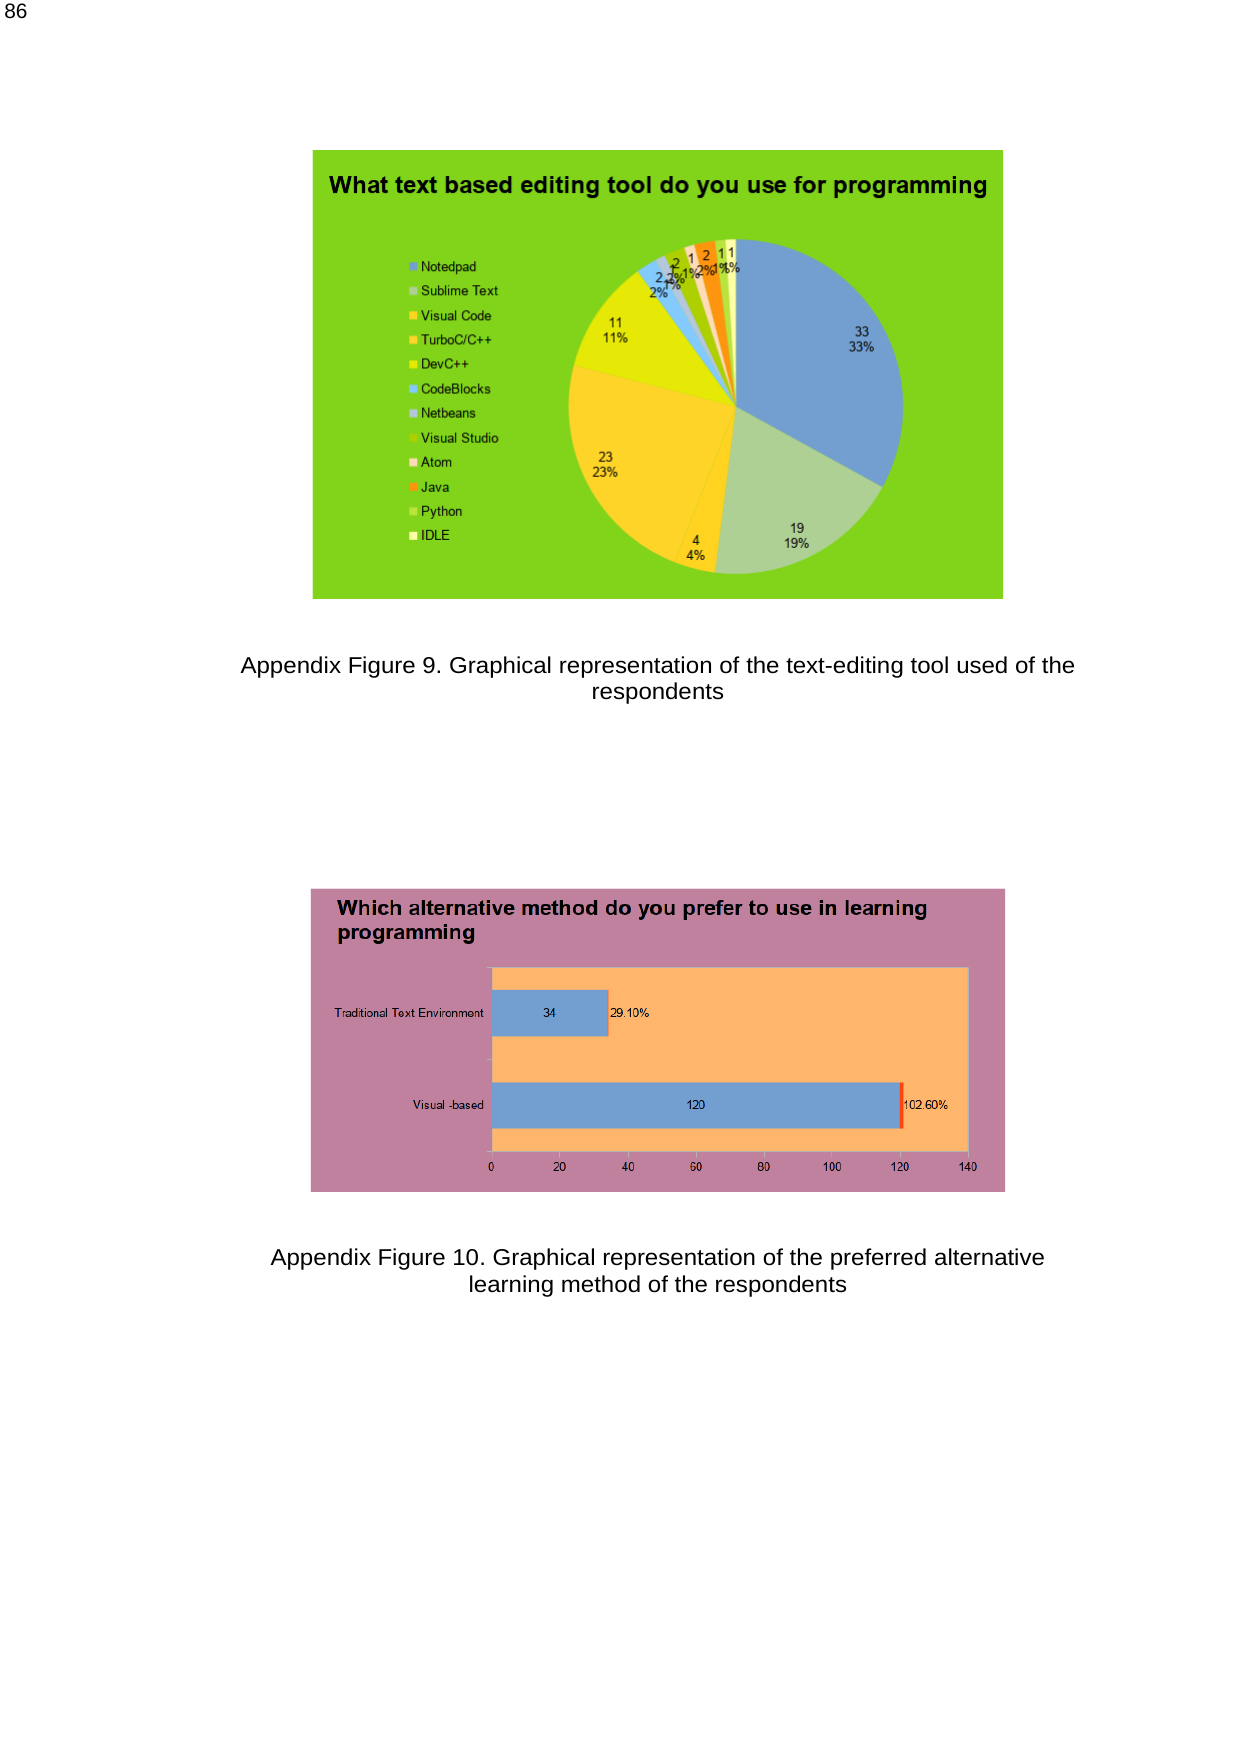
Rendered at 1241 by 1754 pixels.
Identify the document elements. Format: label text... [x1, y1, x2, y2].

picture [310, 888, 1005, 1192]
text Appendix Figure 9. Graphical representation of the text-editing tool used of the respondents [225, 652, 1090, 704]
picture [312, 150, 1004, 599]
text Appendix Figure 10. Graphical representation of the preferred alternative learning method of the respondents [225, 1244, 1090, 1297]
